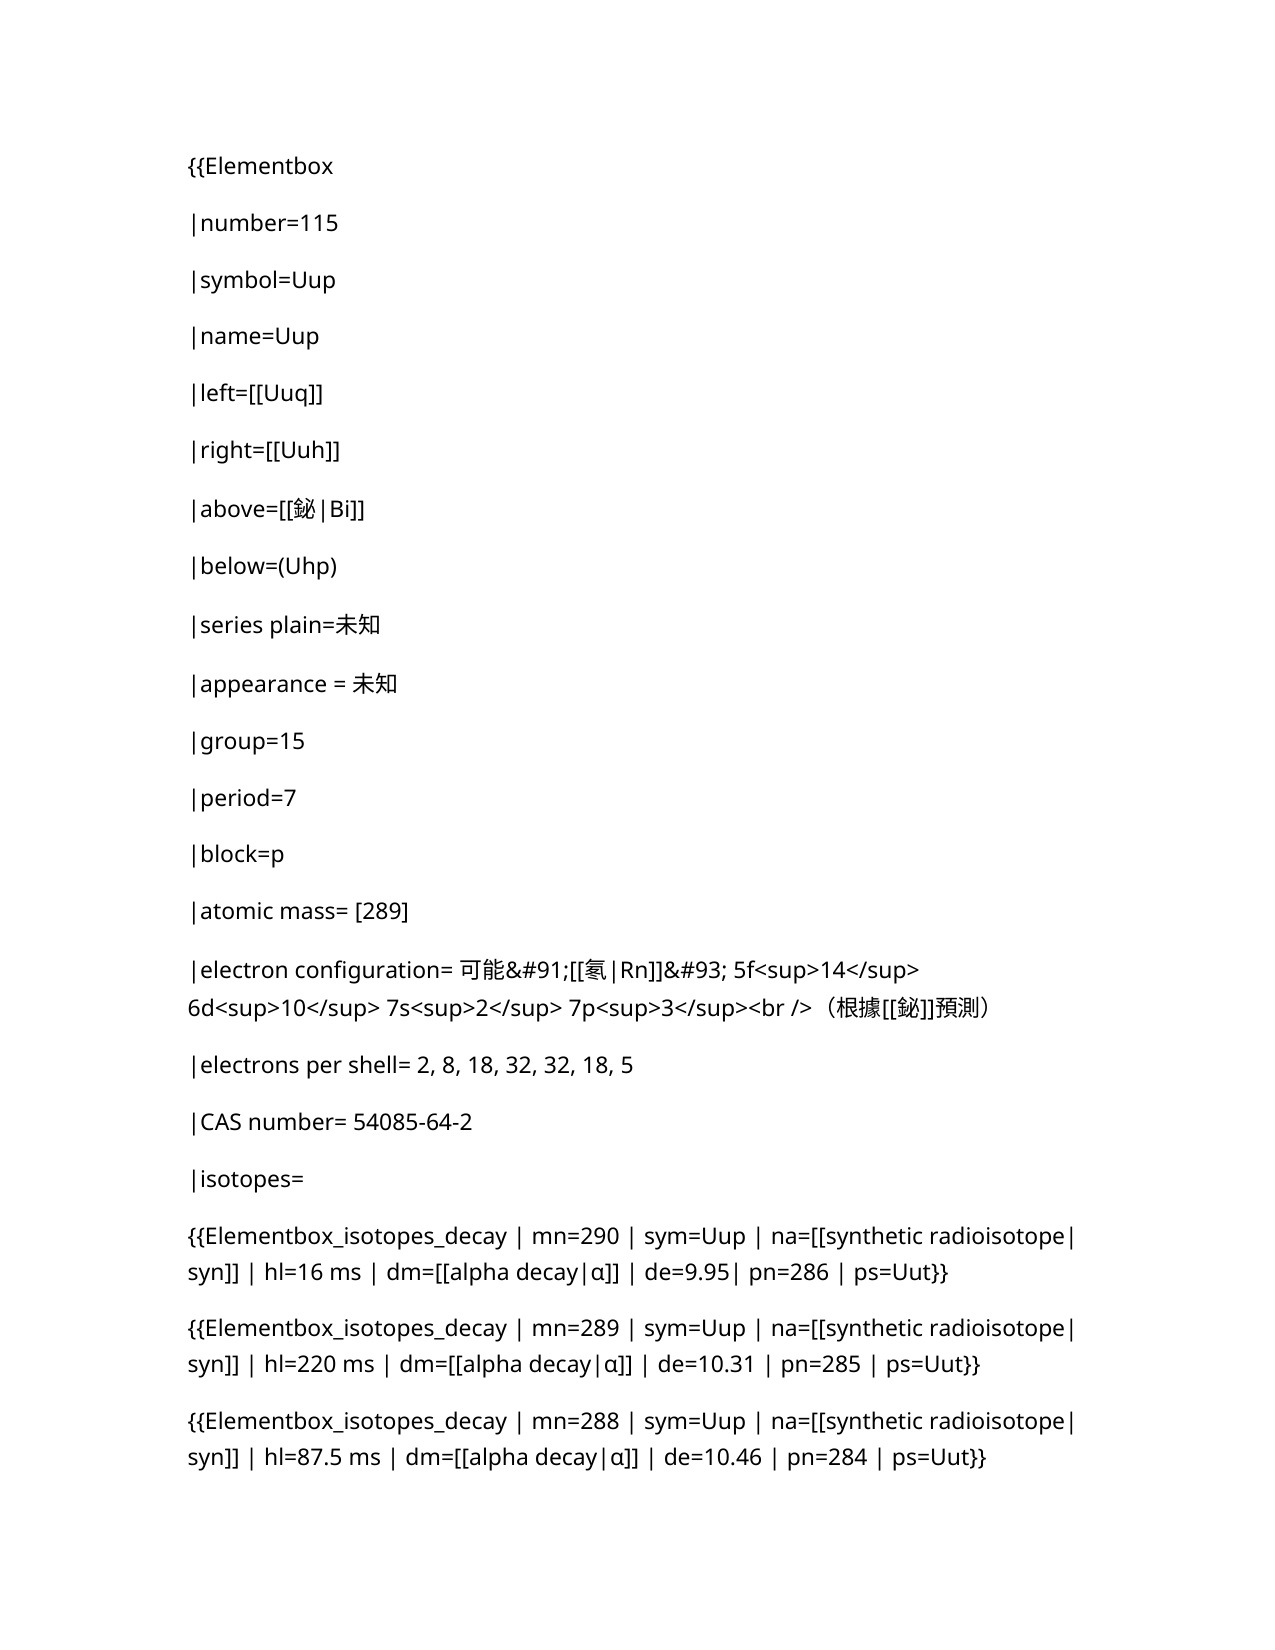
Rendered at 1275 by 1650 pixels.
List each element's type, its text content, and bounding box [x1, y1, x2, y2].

text |above=[[鉍|Bi]] [187, 491, 1087, 524]
text |block=p [187, 838, 1087, 870]
text |right=[[Uuh]] [187, 434, 1087, 465]
text |atomic mass= [289] [187, 895, 1087, 926]
text {{Elementbox_isotopes_decay | mn=288 | sym=Uup | na=[[synthetic radioisotope|syn]] | hl=87.5 ms | dm=[[alpha decay|α]] | de=10.46 | pn=284 | ps=Uut}} [187, 1405, 1087, 1472]
text |left=[[Uuq]] [187, 377, 1087, 408]
text |appearance = 未知 [187, 666, 1087, 699]
text |group=15 [187, 725, 1087, 756]
text |number=115 [187, 207, 1087, 238]
text |name=Uup [187, 320, 1087, 352]
text {{Elementbox_isotopes_decay | mn=289 | sym=Uup | na=[[synthetic radioisotope|syn]] | hl=220 ms | dm=[[alpha decay|α]] | de=10.31 | pn=285 | ps=Uut}} [187, 1312, 1087, 1379]
text |symbol=Uup [187, 263, 1087, 295]
text |period=7 [187, 782, 1087, 813]
text |electron configuration= 可能&#91;[[氡|Rn]]&#93; 5f<sup>14</sup> 6d<sup>10</sup> 7s<sup>2</sup> 7p<sup>3</sup><br />（根據[[鉍]]預測） [187, 952, 1087, 1023]
text |CAS number= 54085-64-2 [187, 1106, 1087, 1137]
text |below=(Uhp) [187, 550, 1087, 581]
text |isotopes= [187, 1163, 1087, 1194]
text {{Elementbox [187, 150, 1087, 181]
text |series plain=未知 [187, 607, 1087, 640]
text |electrons per shell= 2, 8, 18, 32, 32, 18, 5 [187, 1049, 1087, 1081]
text {{Elementbox_isotopes_decay | mn=290 | sym=Uup | na=[[synthetic radioisotope|syn]] | hl=16 ms | dm=[[alpha decay|α]] | de=9.95| pn=286 | ps=Uut}} [187, 1220, 1087, 1287]
